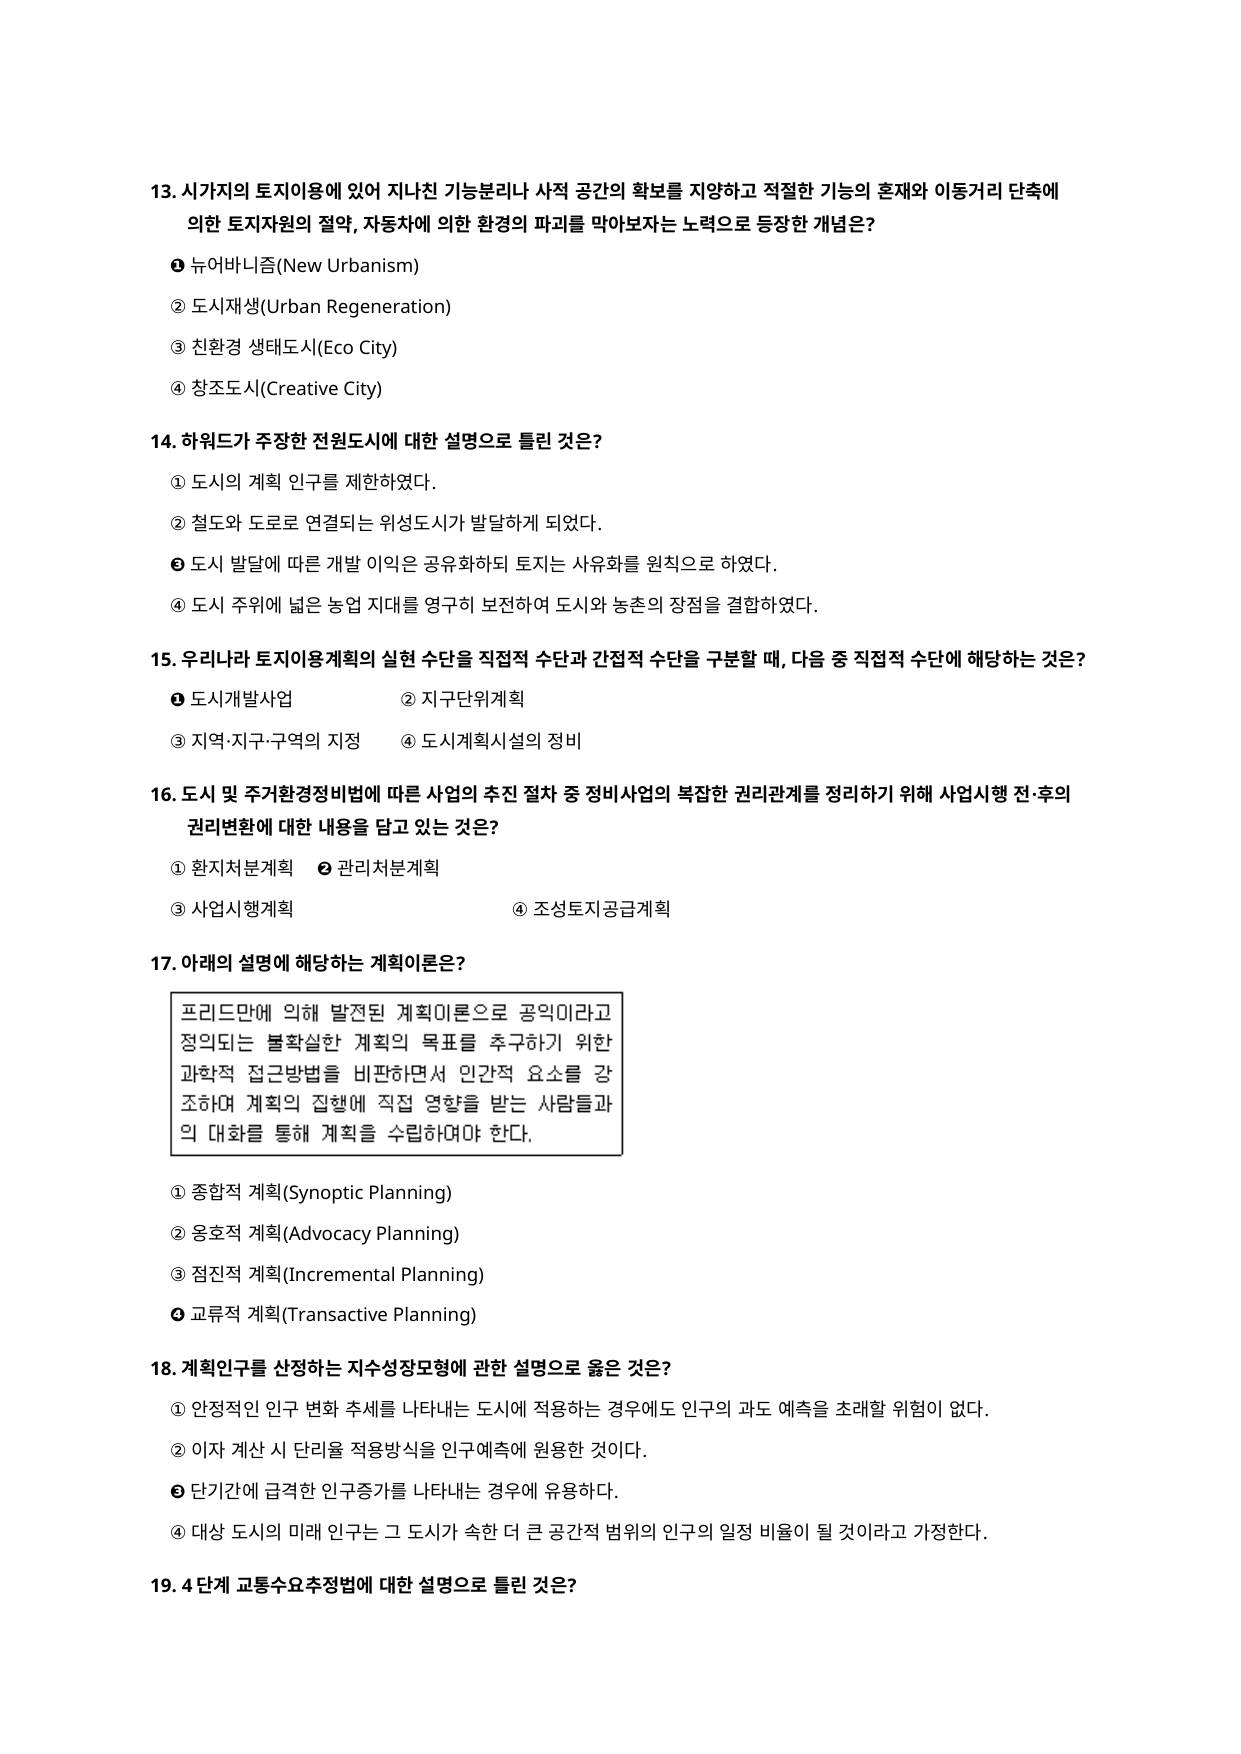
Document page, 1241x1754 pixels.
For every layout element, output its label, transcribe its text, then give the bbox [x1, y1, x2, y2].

text ① 안정적인 인구 변화 추세를 나타내는 도시에 적용하는 경우에도 인구의 과도 예측을 초래할 위험이 없다. [150, 1394, 1090, 1422]
text 14. 하워드가 주장한 전원도시에 대한 설명으로 틀린 것은? [150, 427, 1090, 454]
text ③ 친환경 생태도시(Eco City) [150, 333, 1090, 360]
text 16. 도시 및 주거환경정비법에 따른 사업의 추진 절차 중 정비사업의 복잡한 권리관계를 정리하기 위해 사업시행 전·후의 권리변환에 대한 내용을 담고 있는 것은? [150, 780, 1090, 840]
text ① 종합적 계획(Synoptic Planning) [150, 1177, 1090, 1204]
text ② 옹호적 계획(Advocacy Planning) [150, 1218, 1090, 1245]
picture [169, 989, 625, 1158]
text 15. 우리나라 토지이용계획의 실현 수단을 직접적 수단과 간접적 수단을 구분할 때, 다음 중 직접적 수단에 해당하는 것은? [150, 644, 1090, 671]
text ③ 지역·지구·구역의 지정 ④ 도시계획시설의 정비 [150, 726, 1090, 753]
text 13. 시가지의 토지이용에 있어 지나친 기능분리나 사적 공간의 확보를 지양하고 적절한 기능의 혼재와 이동거리 단축에 의한 토지자원의 절약, 자동차에 의한 환경의 파괴를 막아보자는 노력으로 등장한 개념은? [150, 177, 1090, 237]
text ③ 점진적 계획(Incremental Planning) [150, 1259, 1090, 1286]
text ② 철도와 도로로 연결되는 위성도시가 발달하게 되었다. [150, 509, 1090, 536]
text ❹ 교류적 계획(Transactive Planning) [150, 1300, 1090, 1327]
text ④ 대상 도시의 미래 인구는 그 도시가 속한 더 큰 공간적 범위의 인구의 일정 비율이 될 것이라고 가정한다. [150, 1517, 1090, 1544]
text ❸ 도시 발달에 따른 개발 이익은 공유화하되 토지는 사유화를 원칙으로 하였다. [150, 550, 1090, 577]
text 17. 아래의 설명에 해당하는 계획이론은? [150, 948, 1090, 975]
text ② 이자 계산 시 단리율 적용방식을 인구예측에 원용한 것이다. [150, 1435, 1090, 1463]
text ④ 도시 주위에 넓은 농업 지대를 영구히 보전하여 도시와 농촌의 장점을 결합하였다. [150, 591, 1090, 618]
text ② 도시재생(Urban Regeneration) [150, 292, 1090, 319]
text ❶ 뉴어바니즘(New Urbanism) [150, 251, 1090, 278]
text ① 환지처분계획 ❷ 관리처분계획 [150, 853, 1090, 881]
text ❶ 도시개발사업 ② 지구단위계획 [150, 685, 1090, 712]
text ③ 사업시행계획 ④ 조성토지공급계획 [150, 894, 1090, 922]
text ④ 창조도시(Creative City) [150, 373, 1090, 401]
text ① 도시의 계획 인구를 제한하였다. [150, 468, 1090, 495]
text 19. 4단계 교통수요추정법에 대한 설명으로 틀린 것은? [150, 1571, 1090, 1598]
text 18. 계획인구를 산정하는 지수성장모형에 관한 설명으로 옳은 것은? [150, 1353, 1090, 1381]
text ❸ 단기간에 급격한 인구증가를 나타내는 경우에 유용하다. [150, 1476, 1090, 1503]
